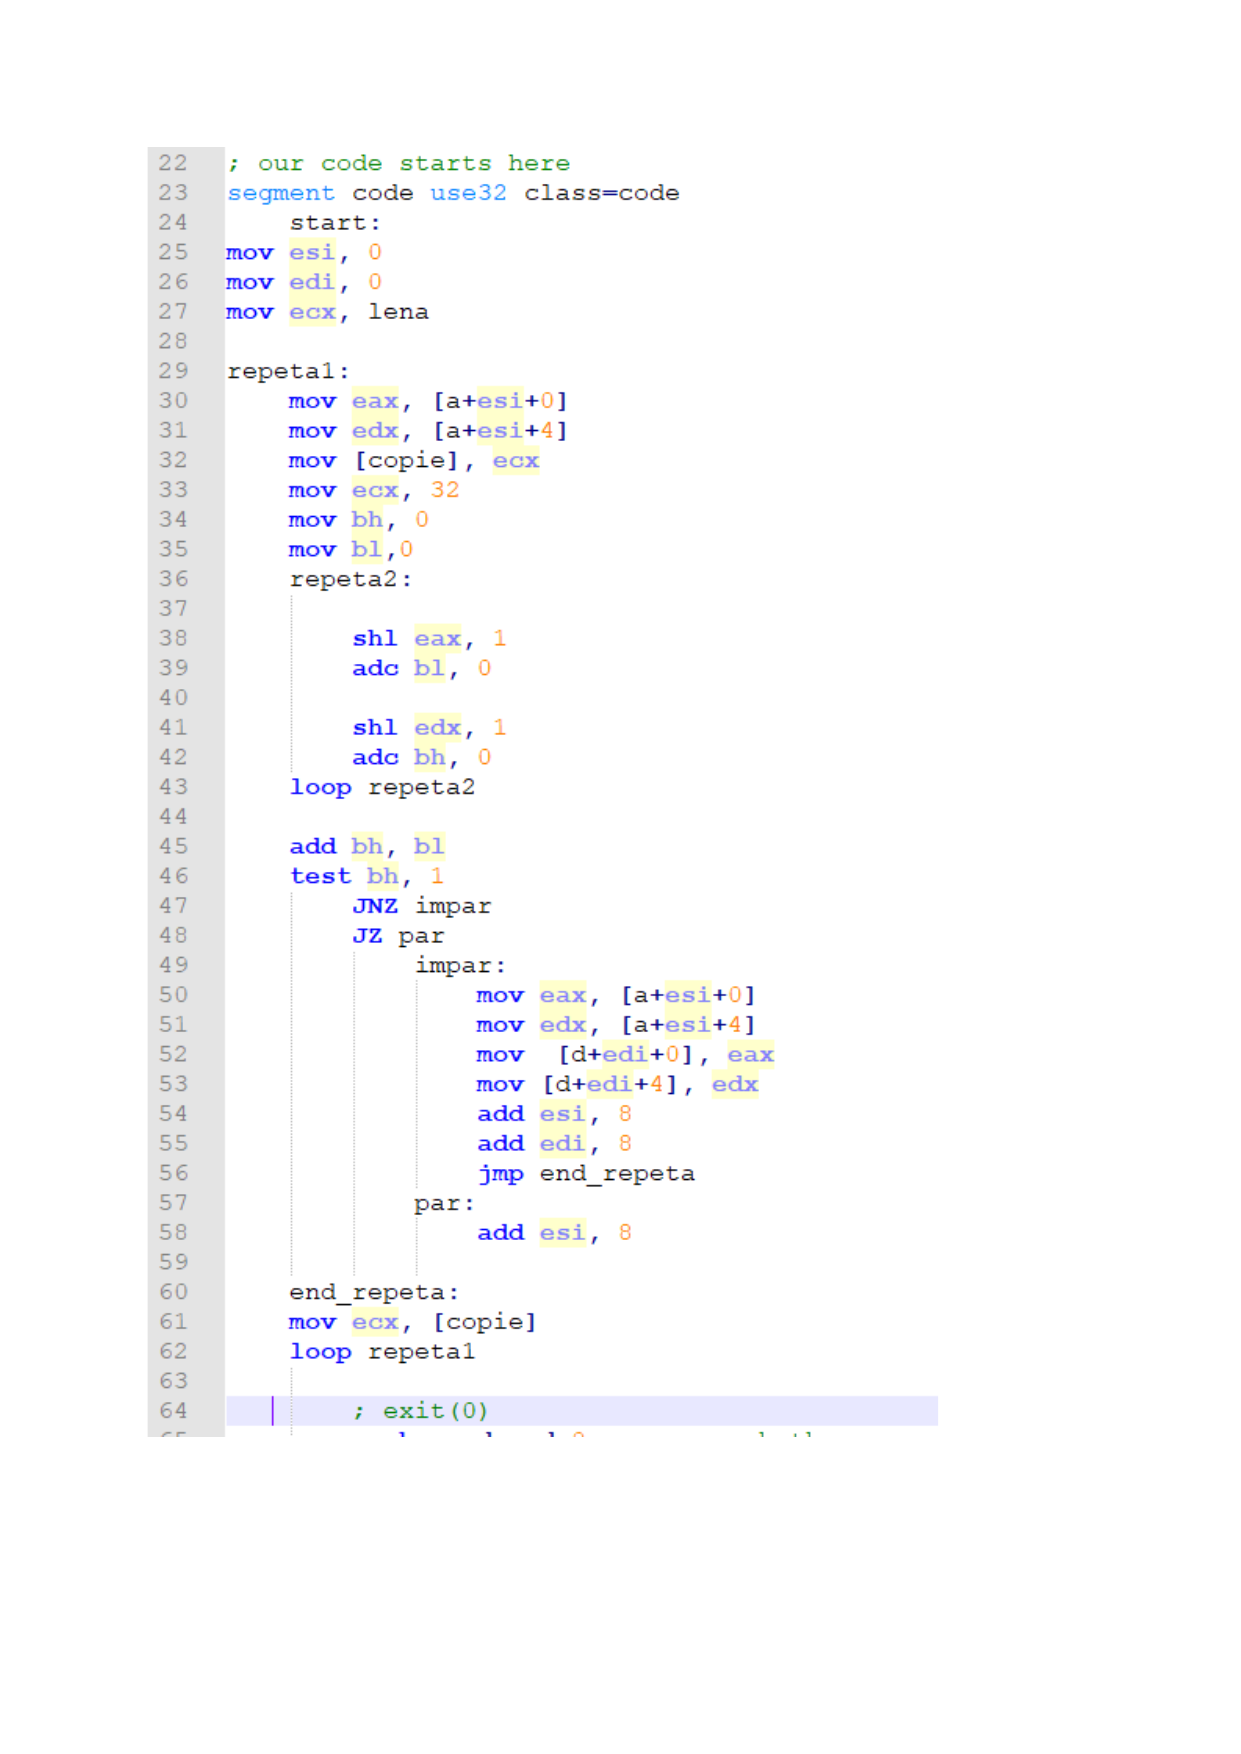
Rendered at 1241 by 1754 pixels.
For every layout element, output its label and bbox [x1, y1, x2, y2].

picture [147, 147, 939, 1437]
